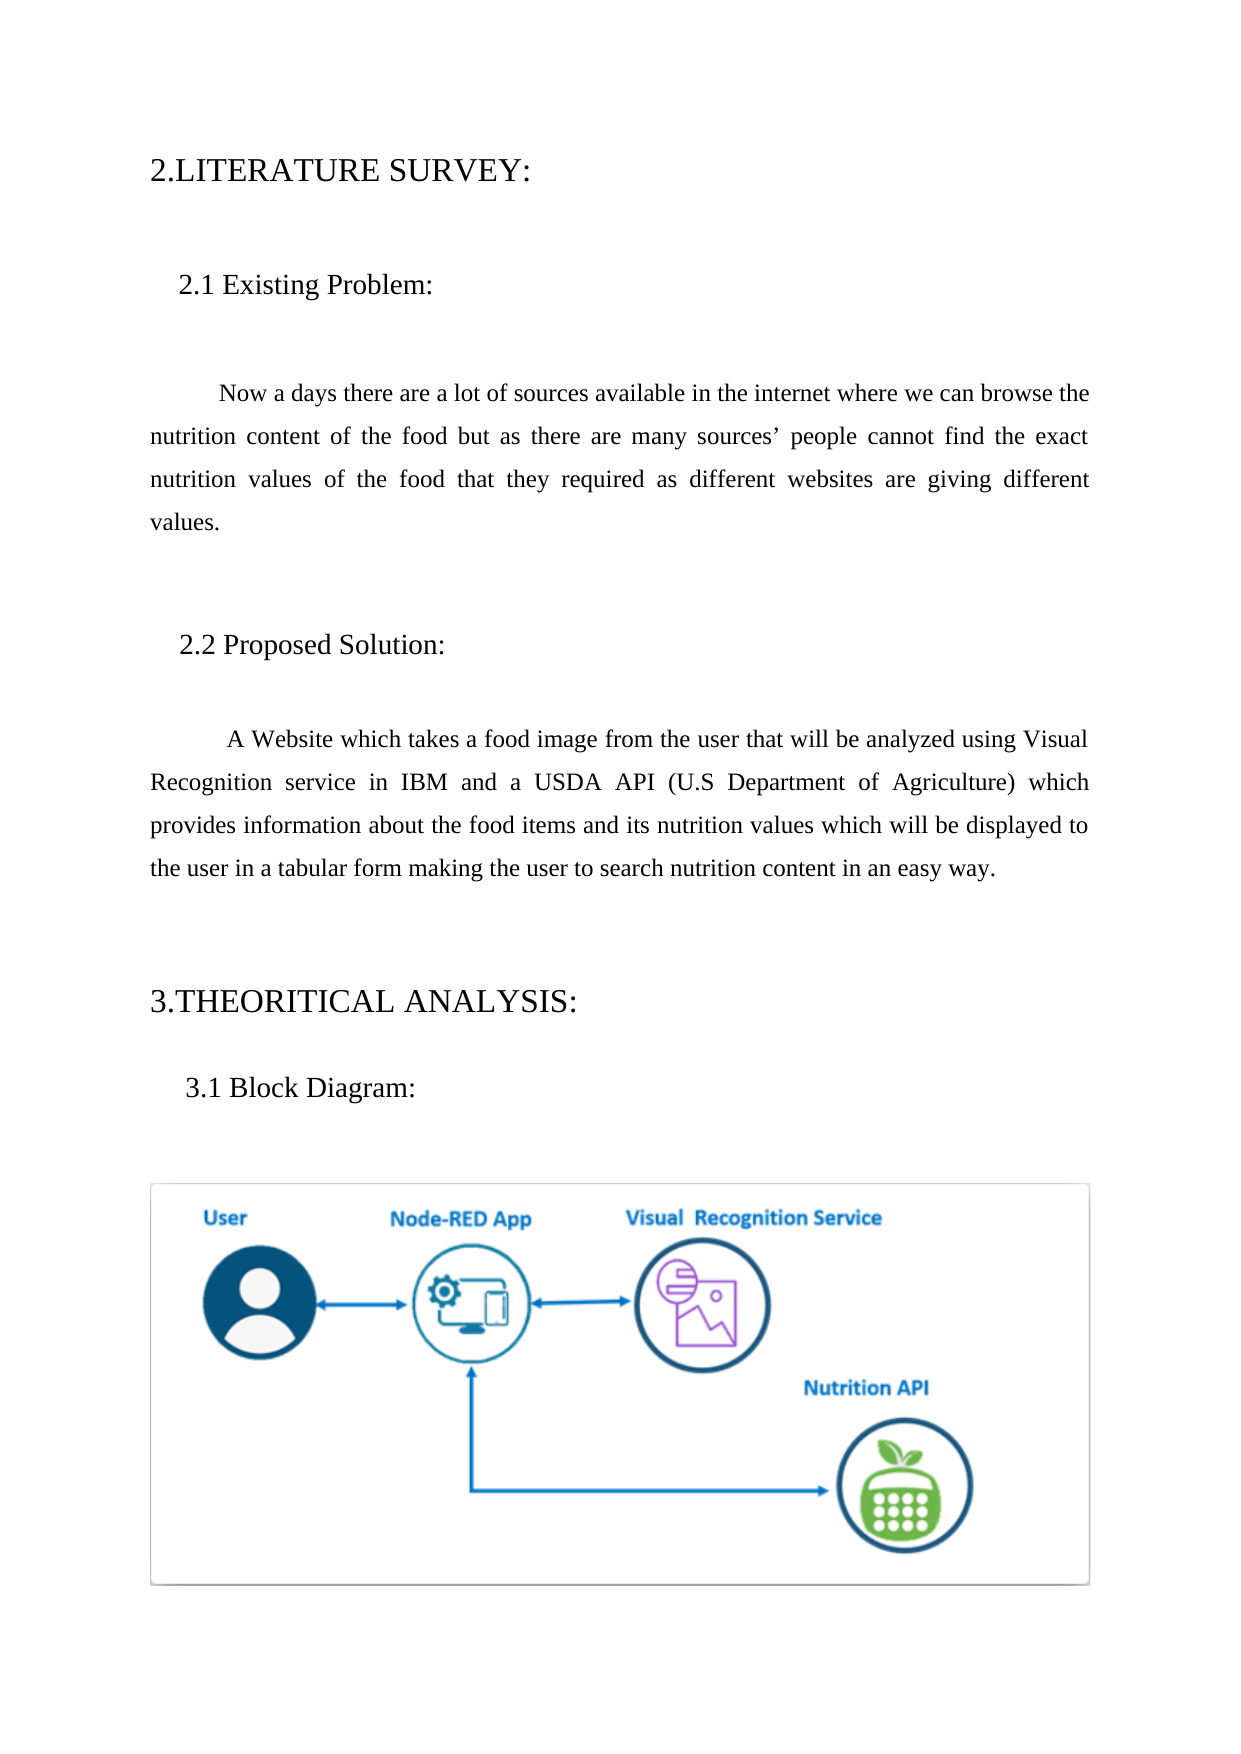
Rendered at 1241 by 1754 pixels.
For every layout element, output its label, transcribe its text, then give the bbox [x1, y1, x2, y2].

text A Website which takes a food image from the user that will be analyzed using Visual Recognition service in IBM and a USDA API (U.S Department of Agriculture) which provides information about the food items and its nutrition values which will be displayed to the user in a tabular form making the user to search nutrition content in an easy way. [150, 724, 1090, 882]
subtitle 2.2 Proposed Solution: [150, 627, 1090, 660]
subtitle 3.THEORITICAL ANALYSIS: [150, 981, 1090, 1020]
subtitle 3.1 Block Diagram: [150, 1070, 1090, 1104]
subtitle 2.1 Existing Problem: [150, 267, 1090, 301]
picture [150, 1183, 1091, 1586]
text Now a days there are a lot of sources available in the internet where we can browse the nutrition content of the food but as there are many sources’ people cannot find the exact nutrition values of the food that they required as different websites are giving different values. [150, 378, 1090, 536]
subtitle 2.LITERATURE SURVEY: [150, 150, 1090, 188]
